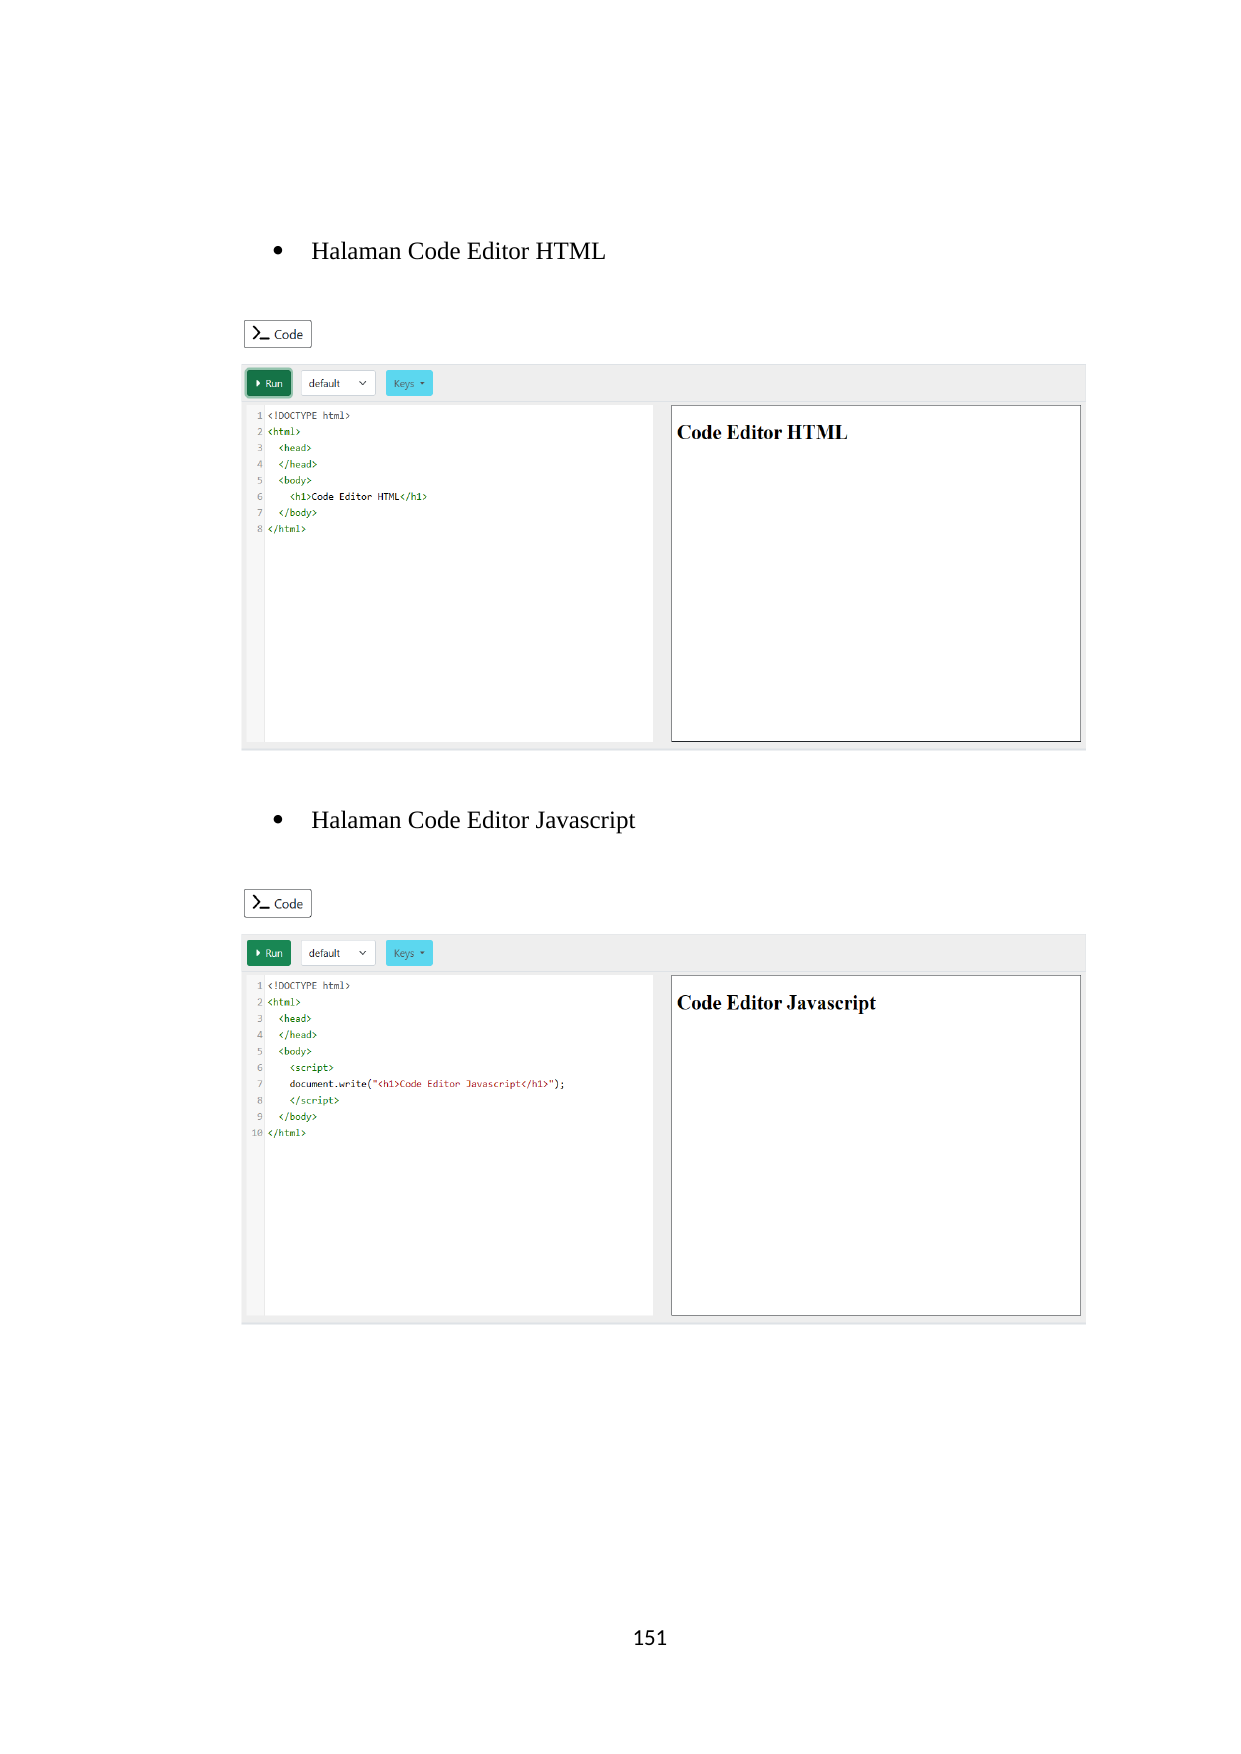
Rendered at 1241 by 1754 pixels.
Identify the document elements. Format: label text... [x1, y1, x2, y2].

picture [236, 883, 1091, 1331]
list Halaman Code Editor HTML [274, 236, 1063, 265]
picture [236, 314, 1091, 757]
list Halaman Code Editor Javascript [274, 806, 1063, 834]
